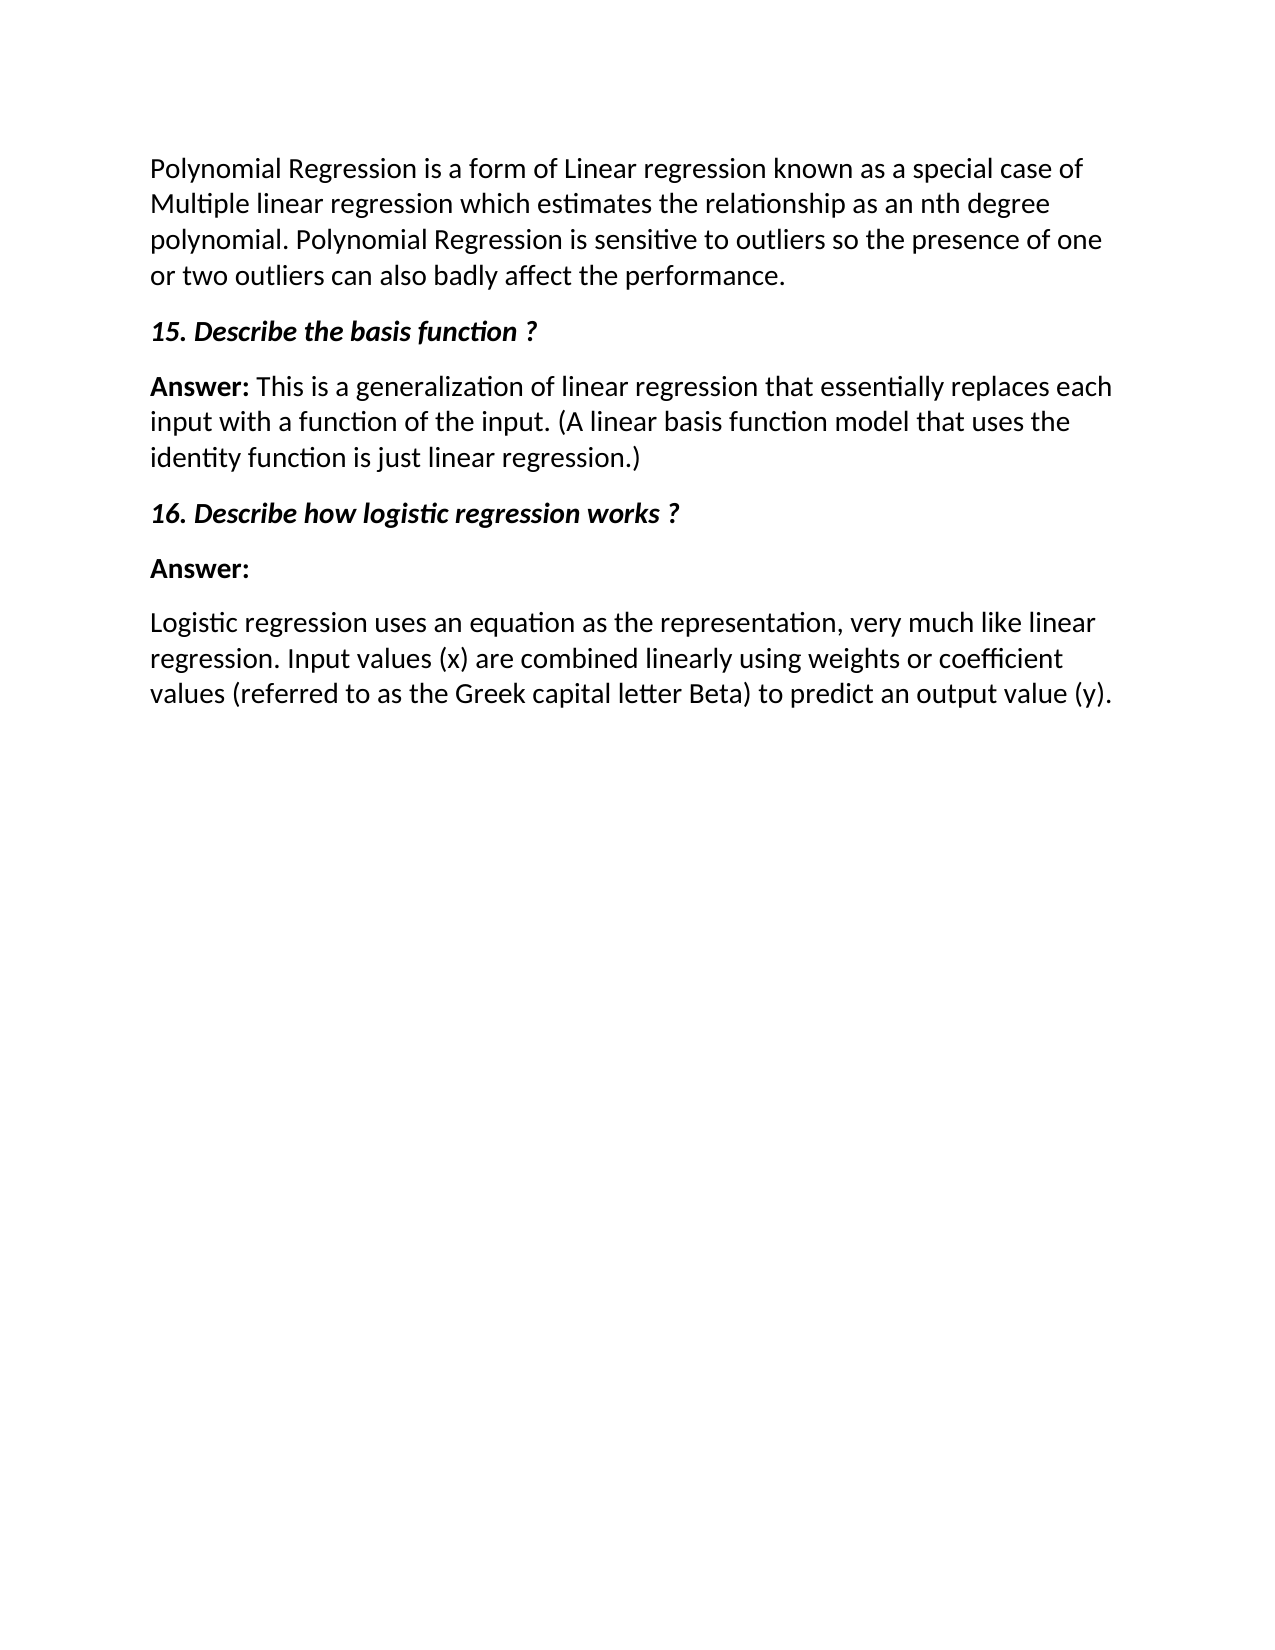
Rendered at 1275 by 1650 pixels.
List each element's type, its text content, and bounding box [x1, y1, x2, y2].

text Polynomial Regression is a form of Linear regression known as a special case of Multiple linear regression which estimates the relationship as an nth degree polynomial. Polynomial Regression is sensitive to outliers so the presence of one or two outliers can also badly affect the performance. [150, 150, 1125, 292]
subtitle 16. Describe how logistic regression works ? [150, 495, 1125, 531]
text Logistic regression uses an equation as the representation, very much like linear regression. Input values (x) are combined linearly using weights or coefficient values (referred to as the Greek capital letter Beta) to predict an output value (y). [150, 604, 1125, 711]
subtitle 15. Describe the basis function ? [150, 313, 1125, 349]
text Answer: This is a generalization of linear regression that essentially replaces each input with a function of the input. (A linear basis function model that uses the identity function is just linear regression.) [150, 368, 1125, 474]
text Answer: [150, 550, 1125, 585]
